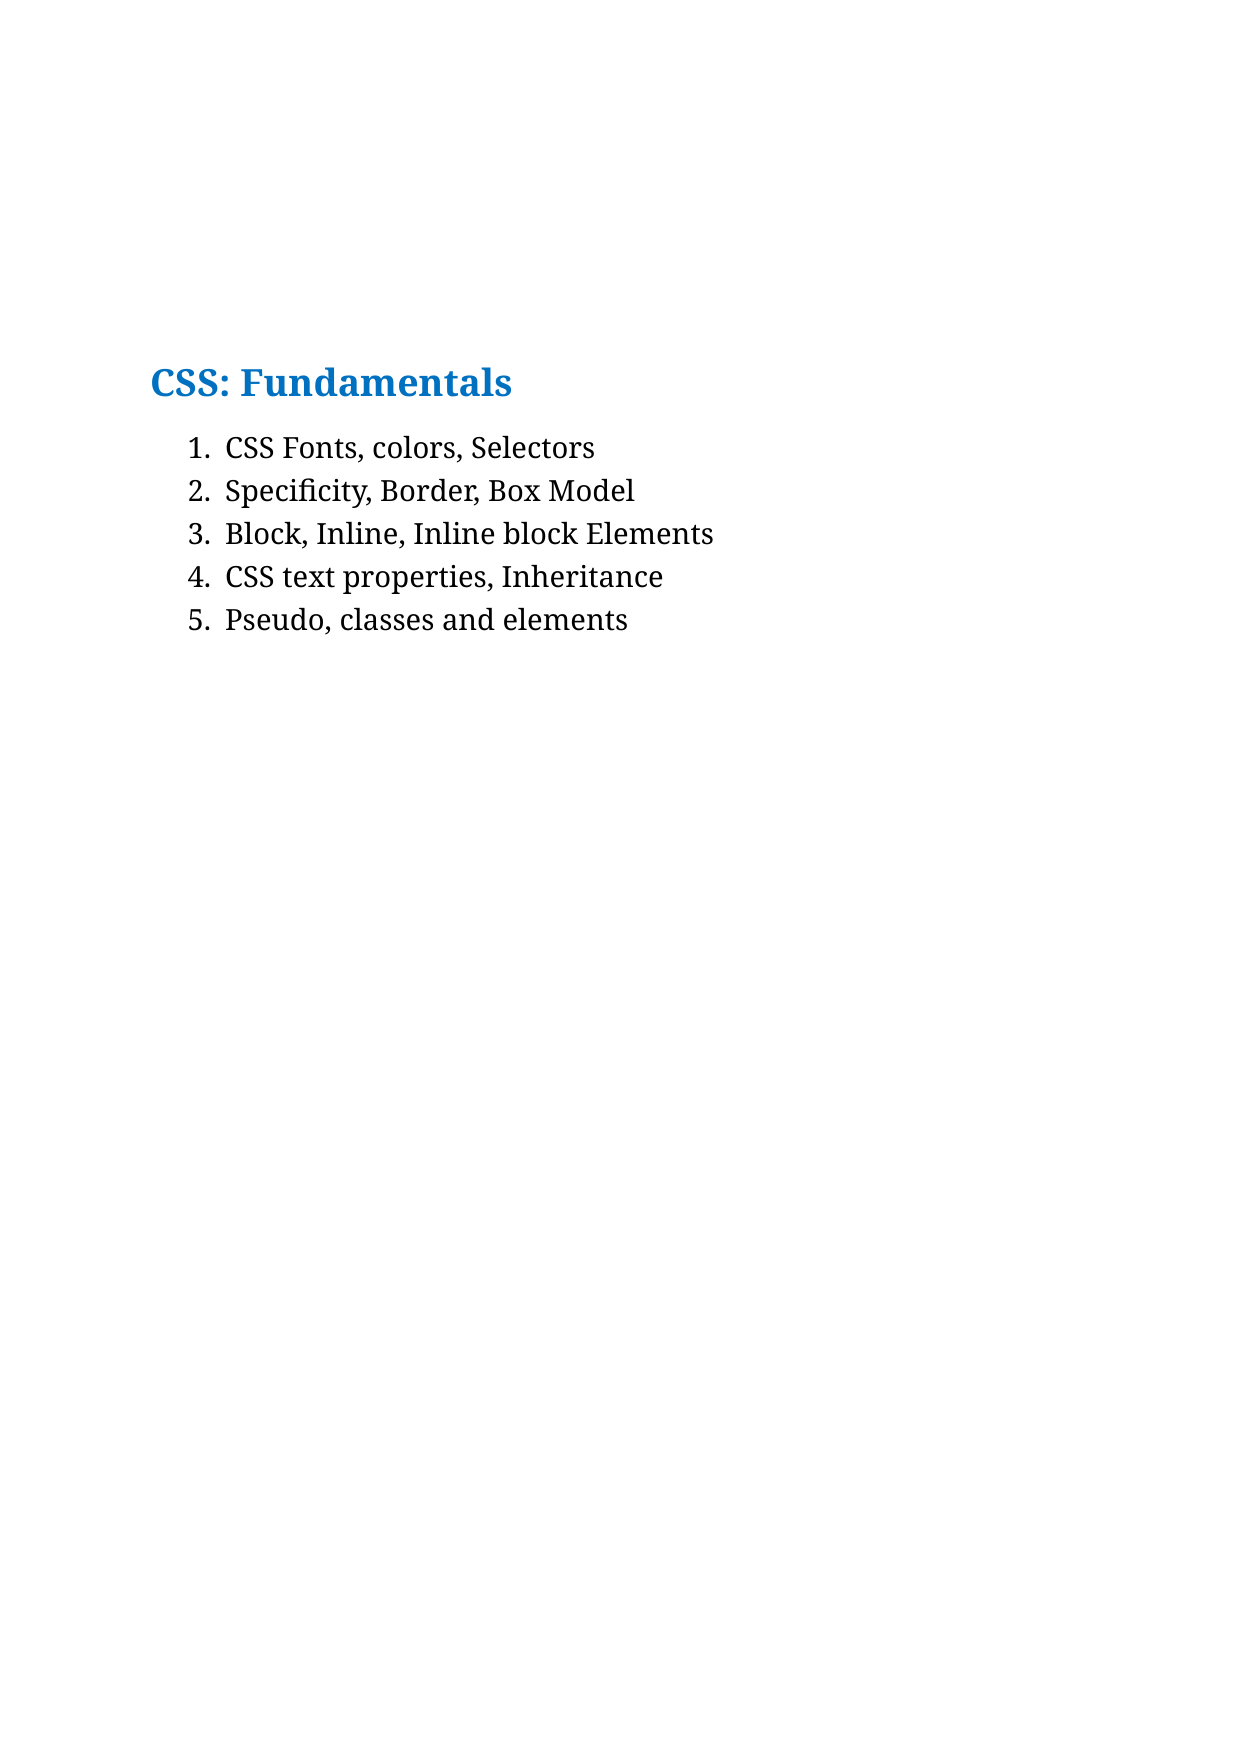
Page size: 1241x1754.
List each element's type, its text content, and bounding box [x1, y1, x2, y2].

list Pseudo, classes and elements [187, 599, 1090, 639]
list CSS Fonts, colors, Selectors [187, 428, 1090, 467]
list CSS text properties, Inheritance [187, 556, 1090, 596]
text CSS: Fundamentals [150, 356, 1090, 407]
list Specificity, Border, Box Model [187, 471, 1090, 510]
list Block, Inline, Inline block Elements [187, 513, 1090, 553]
